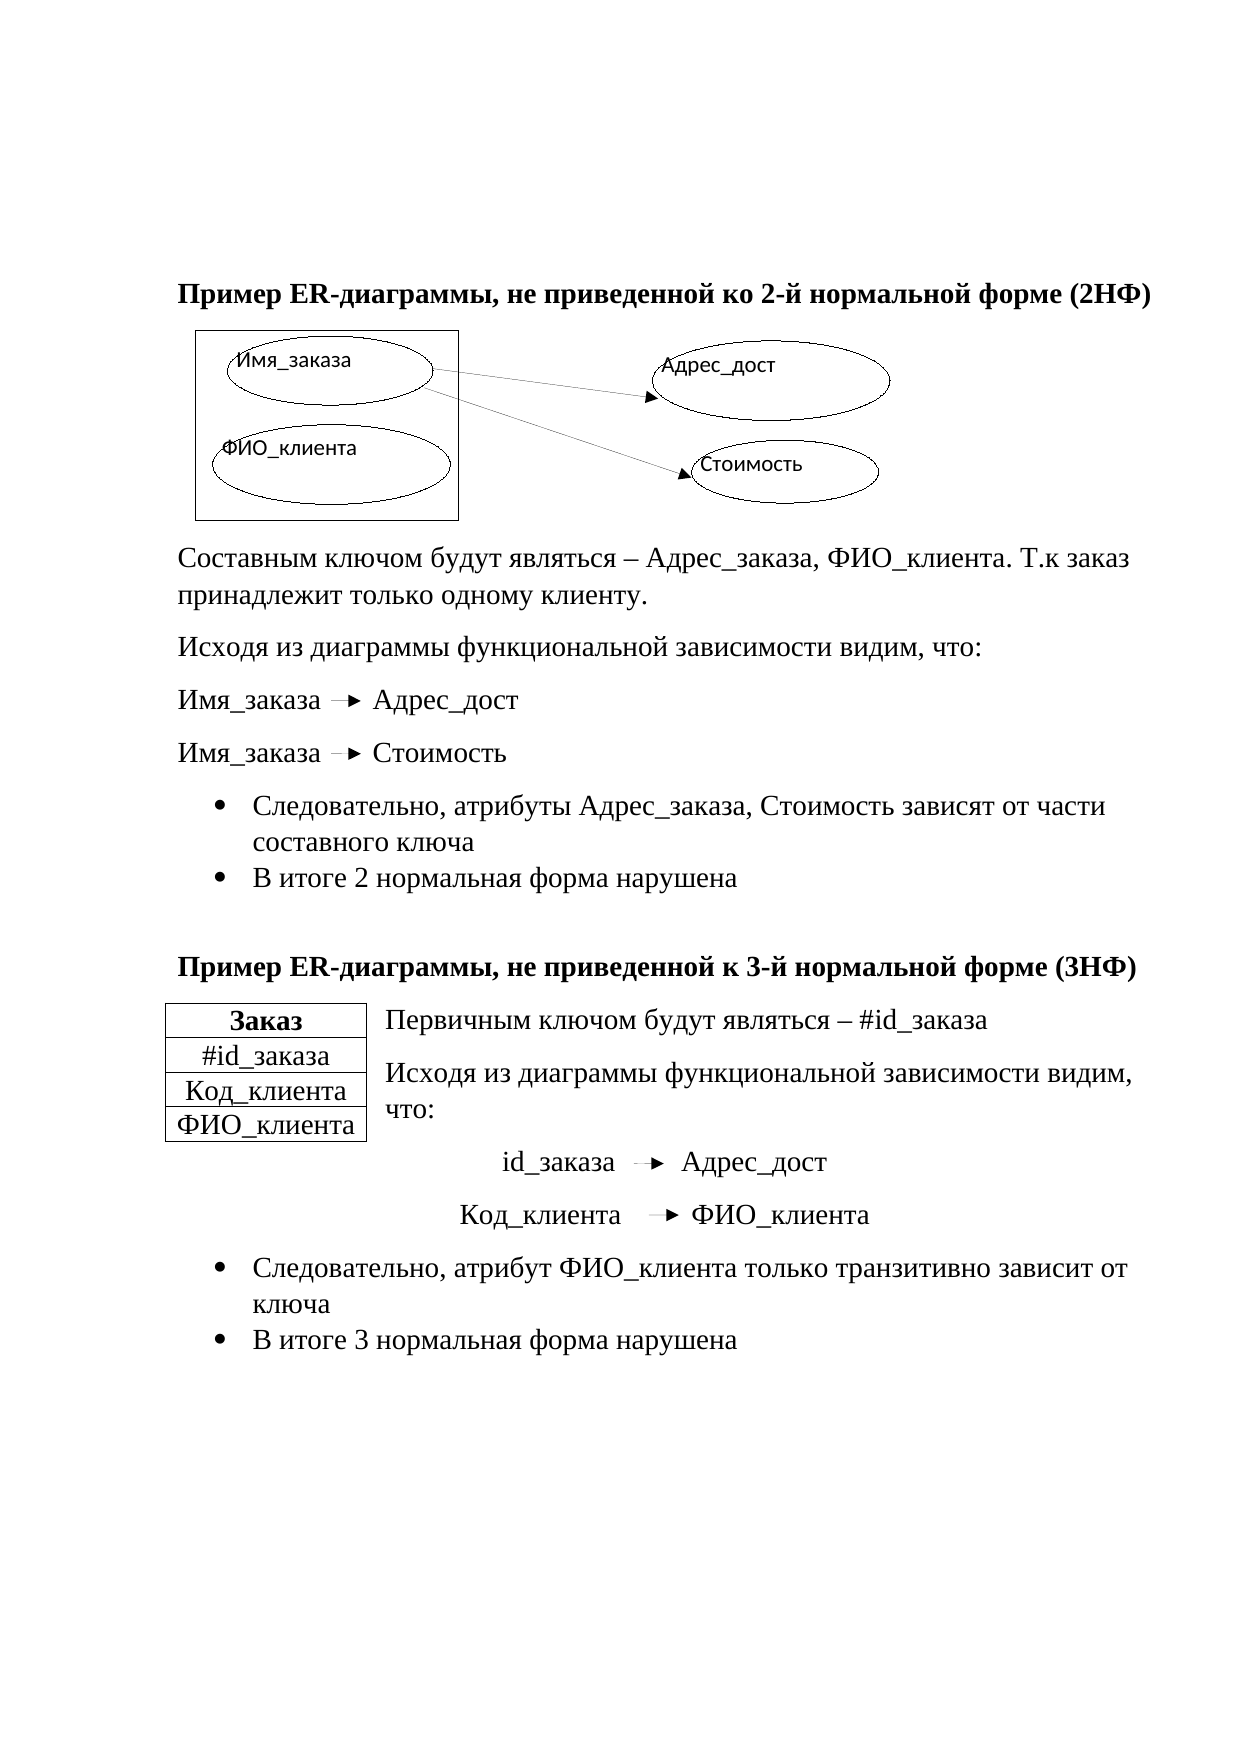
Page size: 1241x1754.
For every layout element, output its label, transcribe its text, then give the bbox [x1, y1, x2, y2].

text Имя_заказа Стоимость [177, 735, 1152, 769]
text Код_клиента ФИО_клиента [177, 1197, 1152, 1230]
text Исходя из диаграммы функциональной зависимости видим, что: [177, 629, 1152, 663]
table_cell #id_заказа [166, 1038, 366, 1072]
text id_заказа Адрес_дост [177, 1144, 1152, 1178]
list В итоге 3 нормальная форма нарушена [215, 1322, 1152, 1356]
table_cell ФИО_клиента [166, 1107, 366, 1141]
table_cell Код_клиента [166, 1073, 366, 1106]
text Пример ER-диаграммы, не приведенной ко 2-й нормальной форме (2НФ) [177, 277, 1152, 310]
list В итоге 2 нормальная форма нарушена [215, 860, 1152, 894]
text Исходя из диаграммы функциональной зависимости видим, что: [367, 1055, 1152, 1125]
list Следовательно, атрибут ФИО_клиента только транзитивно зависит от ключа [215, 1250, 1152, 1319]
text Пример ER-диаграммы, не приведенной к 3-й нормальной форме (3НФ) [177, 949, 1152, 983]
text Первичным ключом будут являться – #id_заказа [367, 1002, 1152, 1036]
table_header Заказ [166, 1004, 366, 1037]
list Следовательно, атрибуты Адрес_заказа, Стоимость зависят от части составного ключа [215, 788, 1152, 858]
text Составным ключом будут являться – Адрес_заказа, ФИО_клиента. Т.к заказ принадлежит только одному клиенту. [177, 541, 1152, 610]
text Имя_заказа Адрес_дост [177, 682, 1152, 716]
